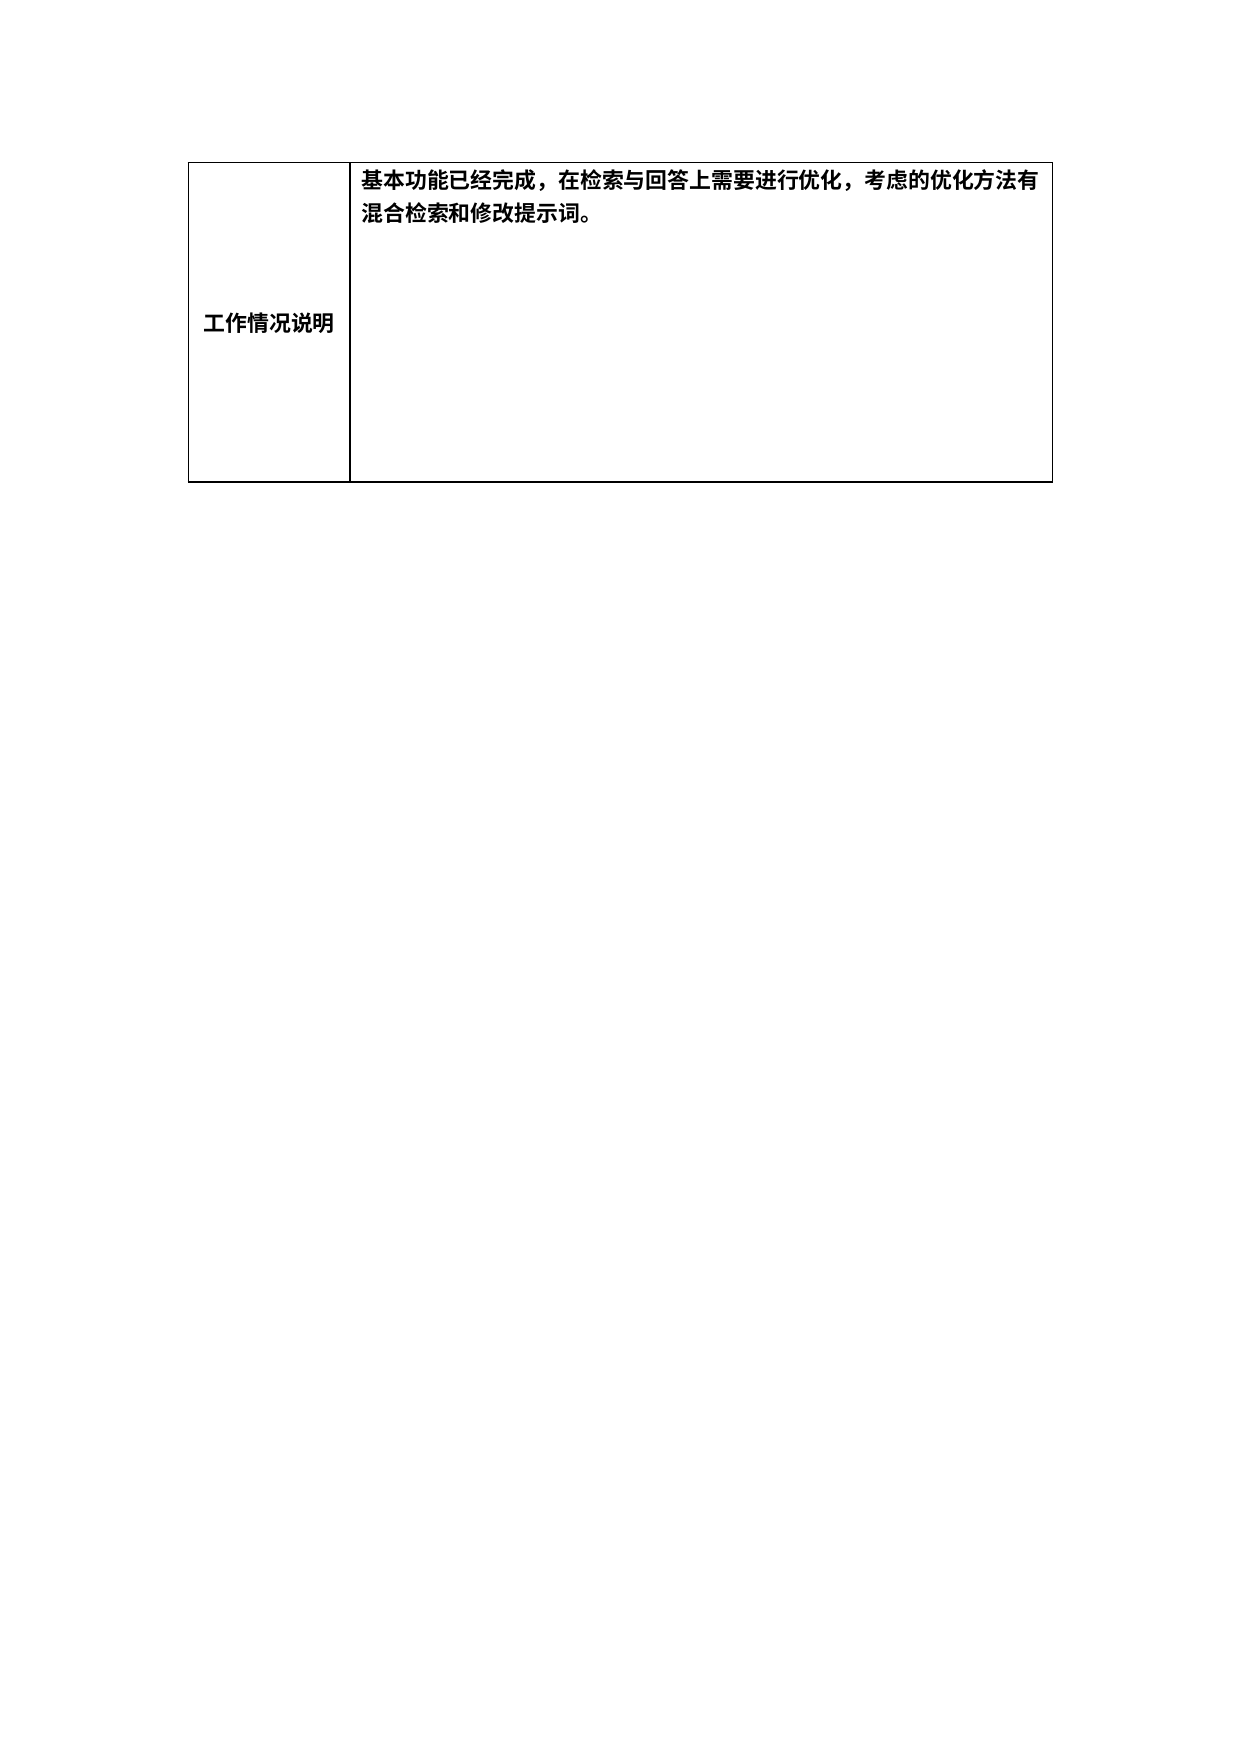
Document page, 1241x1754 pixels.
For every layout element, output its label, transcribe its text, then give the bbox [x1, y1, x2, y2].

table_cell 基本功能已经完成，在检索与回答上需要进行优化，考虑的优化方法有混合检索和修改提示词。 [351, 163, 1052, 481]
table_cell 工作情况说明 [189, 163, 349, 481]
